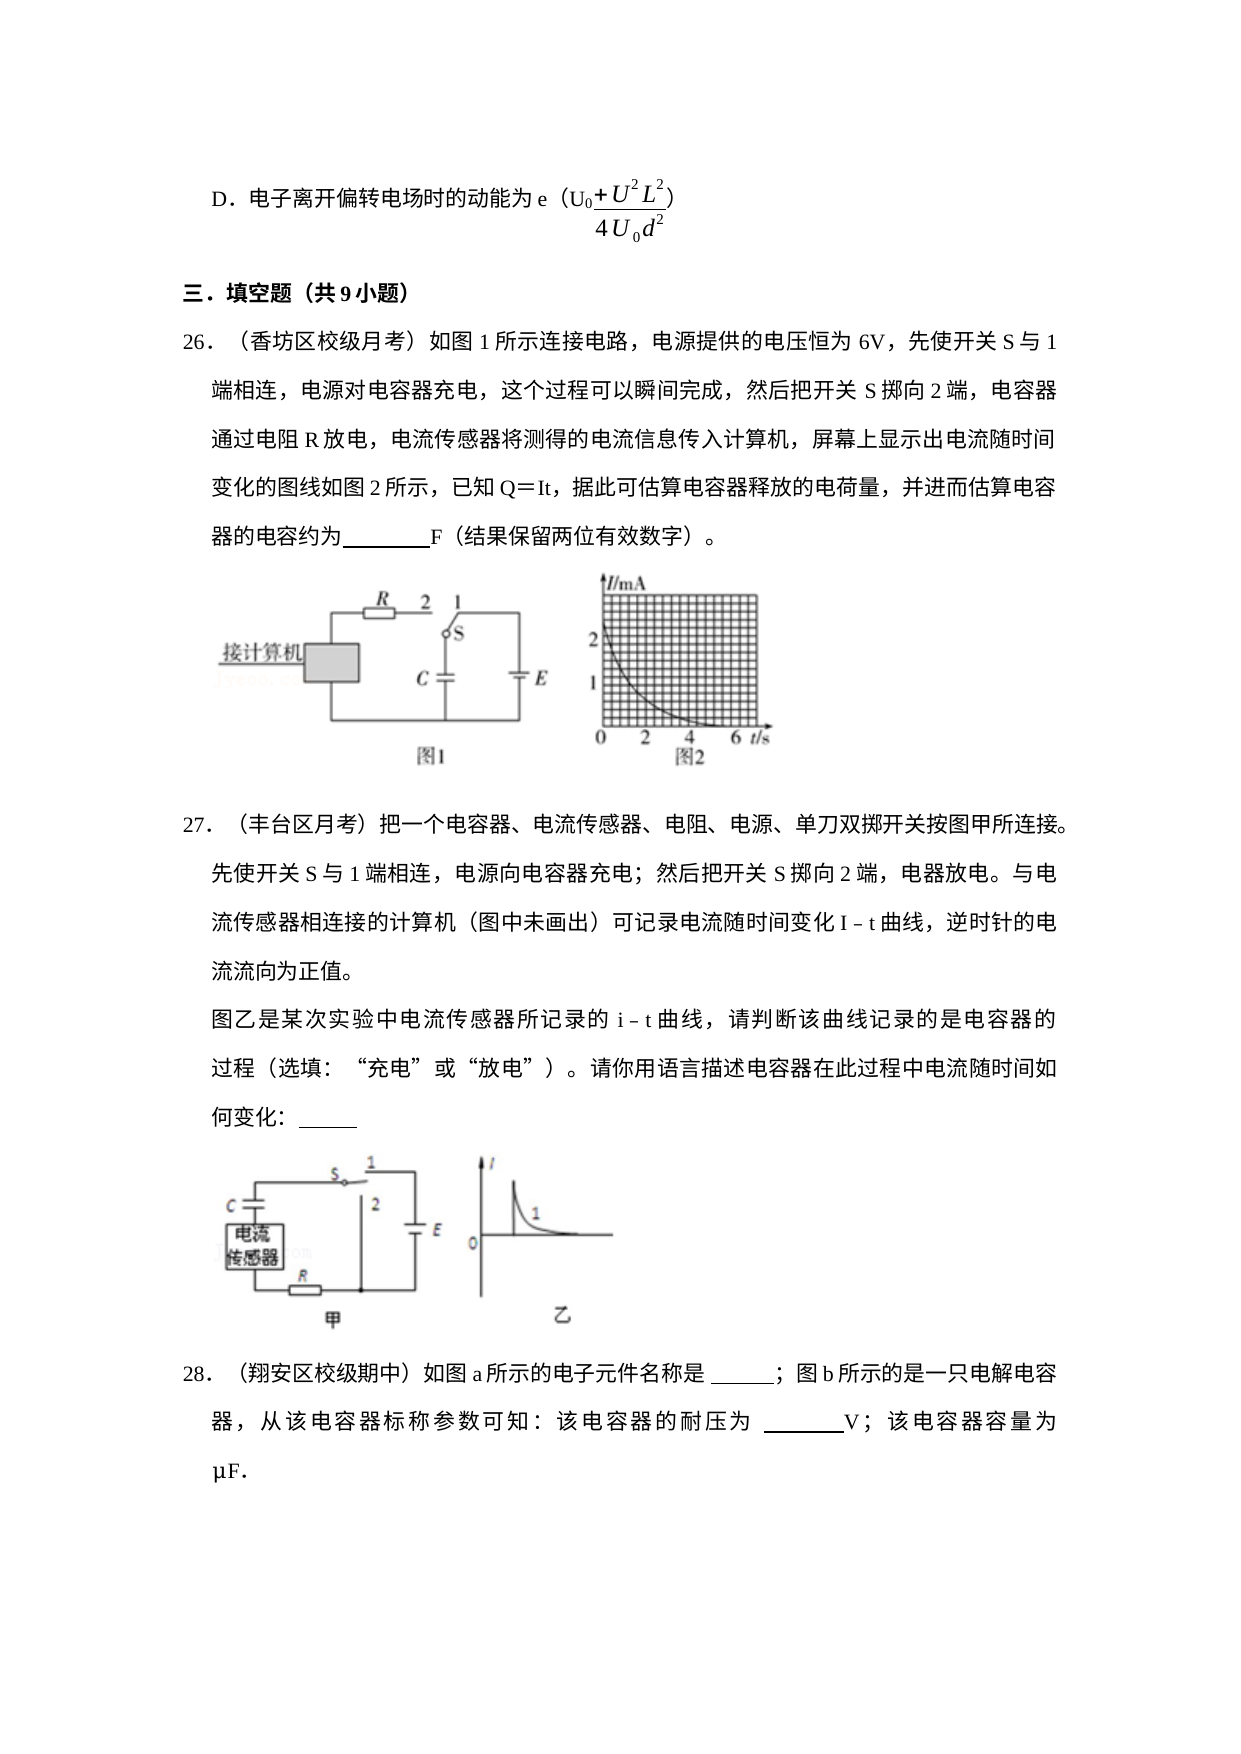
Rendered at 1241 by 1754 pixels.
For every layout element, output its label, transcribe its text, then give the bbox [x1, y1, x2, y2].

text 三．填空题（共9小题） [183, 275, 1058, 308]
text D．电子离开偏转电场时的动能为e（U0） [183, 162, 1058, 259]
picture [211, 1147, 618, 1335]
text 26．（香坊区校级月考）如图1所示连接电路，电源提供的电压恒为6V，先使开关S与1端相连，电源对电容器充电，这个过程可以瞬间完成，然后把开关S掷向2端，电容器通过电阻R放电，电流传感器将测得的电流信息传入计算机，屏幕上显示出电流随时间变化的图线如图2所示，已知Q＝It，据此可估算电容器释放的电荷量，并进而估算电容器的电容约为 F（结果保留两位有效数字）。 [183, 324, 1058, 551]
text 27．（丰台区月考）把一个电容器、电流传感器、电阻、电源、单刀双掷开关按图甲所连接。先使开关S与1端相连，电源向电容器充电；然后把开关S掷向2端，电器放电。与电流传感器相连接的计算机（图中未画出）可记录电流随时间变化I﹣t曲线，逆时针的电流流向为正值。 [183, 807, 1058, 986]
picture [211, 567, 779, 772]
text 图乙是某次实验中电流传感器所记录的i﹣t曲线，请判断该曲线记录的是电容器的 过程（选填：“充电”或“放电”）。请你用语言描述电容器在此过程中电流随时间如何变化： [211, 1002, 1058, 1132]
text 28．（翔安区校级期中）如图a所示的电子元件名称是 ；图b所示的是一只电解电容器，从该电容器标称参数可知：该电容器的耐压为 V；该电容器容量为 μF． [183, 1355, 1058, 1485]
